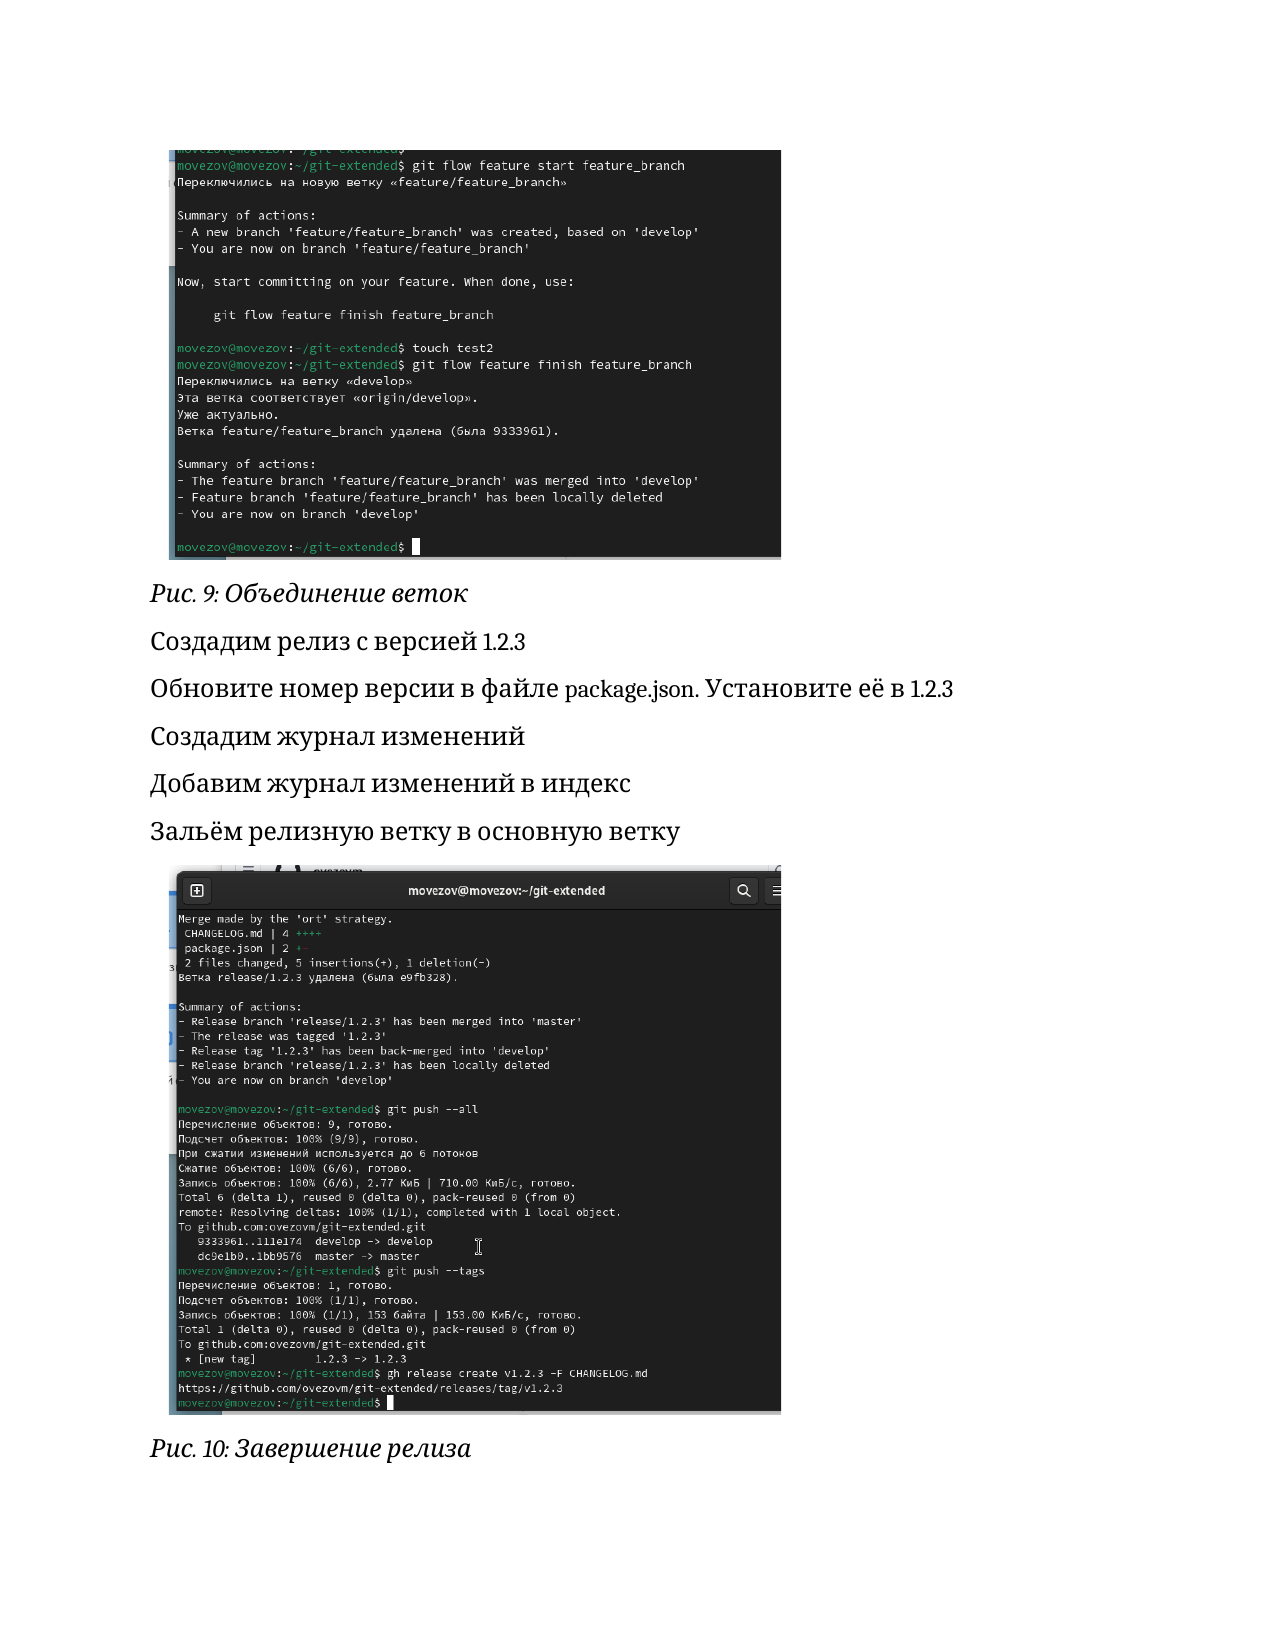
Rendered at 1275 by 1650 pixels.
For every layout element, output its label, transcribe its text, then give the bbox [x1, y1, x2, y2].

text Создадим релиз с версией 1.2.3 [150, 628, 1125, 657]
text Рис. 9: Объединение веток [150, 580, 1125, 609]
text Добавим журнал изменений в индекс [150, 770, 1125, 799]
text Создадим журнал изменений [150, 723, 1125, 752]
picture [168, 865, 782, 1415]
text Рис. 10: Завершение релиза [150, 1435, 1125, 1464]
text Обновите номер версии в файле package.json. Установите её в 1.2.3 [150, 675, 1125, 704]
text Зальём релизную ветку в основную ветку [150, 818, 1125, 847]
picture [168, 150, 782, 560]
